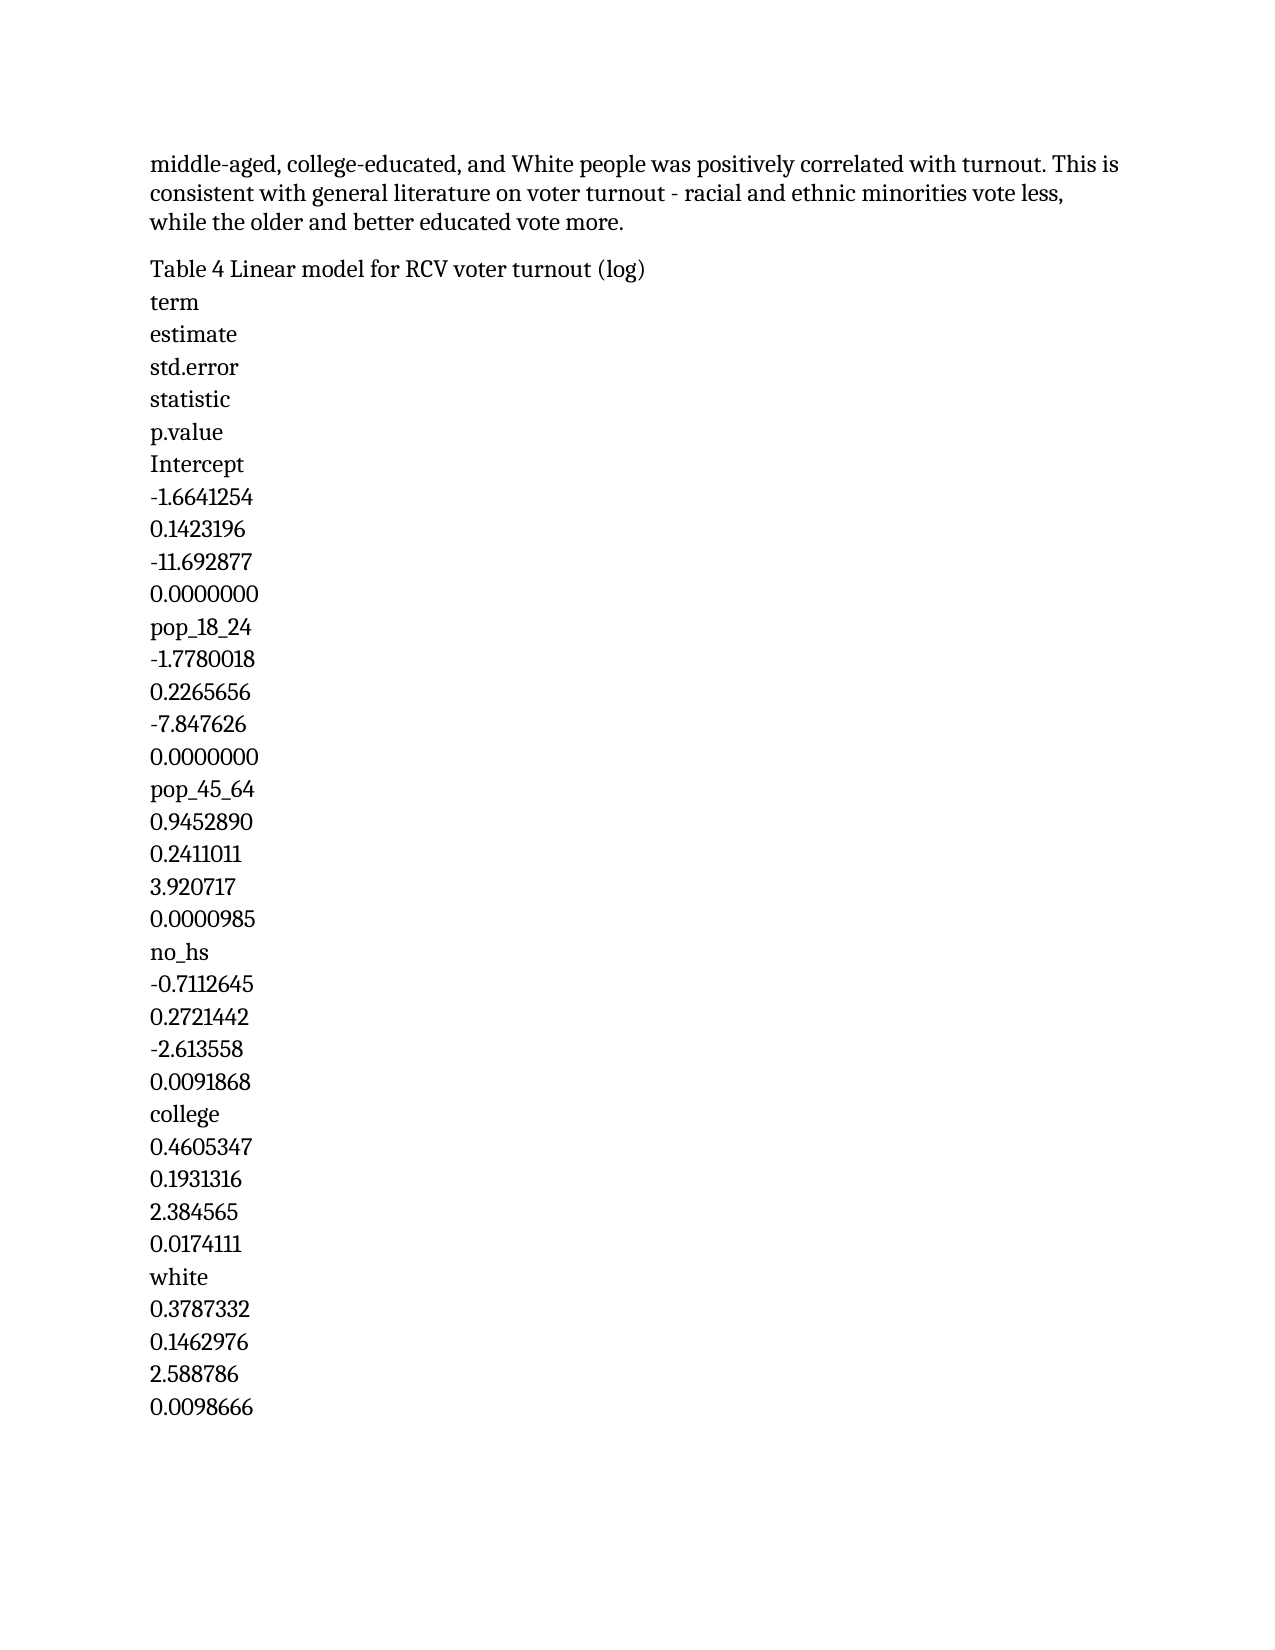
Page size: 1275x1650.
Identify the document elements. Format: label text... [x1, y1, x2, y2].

text Intercept [150, 450, 1125, 479]
text Table 4 Linear model for RCV voter turnout (log) [150, 255, 1125, 284]
text 0.0000985 [150, 905, 1125, 934]
text pop_18_24 [150, 612, 1125, 641]
text 2.588786 [150, 1360, 1125, 1389]
text college [150, 1100, 1125, 1129]
text -7.847626 [150, 710, 1125, 739]
text -1.6641254 [150, 482, 1125, 511]
text 0.9452890 [150, 807, 1125, 836]
text p.value [150, 417, 1125, 446]
text -0.7112645 [150, 970, 1125, 999]
text statistic [150, 385, 1125, 414]
text 2.384565 [150, 1197, 1125, 1226]
text 0.1462976 [150, 1327, 1125, 1356]
text -1.7780018 [150, 645, 1125, 674]
text 0.1931316 [150, 1165, 1125, 1194]
text 0.0098666 [150, 1392, 1125, 1421]
text 0.0000000 [150, 742, 1125, 771]
text pop_45_64 [150, 775, 1125, 804]
text 3.920717 [150, 872, 1125, 901]
text 0.0091868 [150, 1067, 1125, 1096]
text 0.0174111 [150, 1230, 1125, 1259]
text 0.2721442 [150, 1002, 1125, 1031]
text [150, 150, 1125, 236]
text no_hs [150, 937, 1125, 966]
text 0.2265656 [150, 677, 1125, 706]
text white [150, 1262, 1125, 1291]
text 0.2411011 [150, 840, 1125, 869]
text std.error [150, 352, 1125, 381]
text 0.3787332 [150, 1295, 1125, 1324]
text -2.613558 [150, 1035, 1125, 1064]
text term [150, 287, 1125, 316]
text -11.692877 [150, 547, 1125, 576]
text 0.0000000 [150, 580, 1125, 609]
text estimate [150, 320, 1125, 349]
text 0.4605347 [150, 1132, 1125, 1161]
text 0.1423196 [150, 515, 1125, 544]
